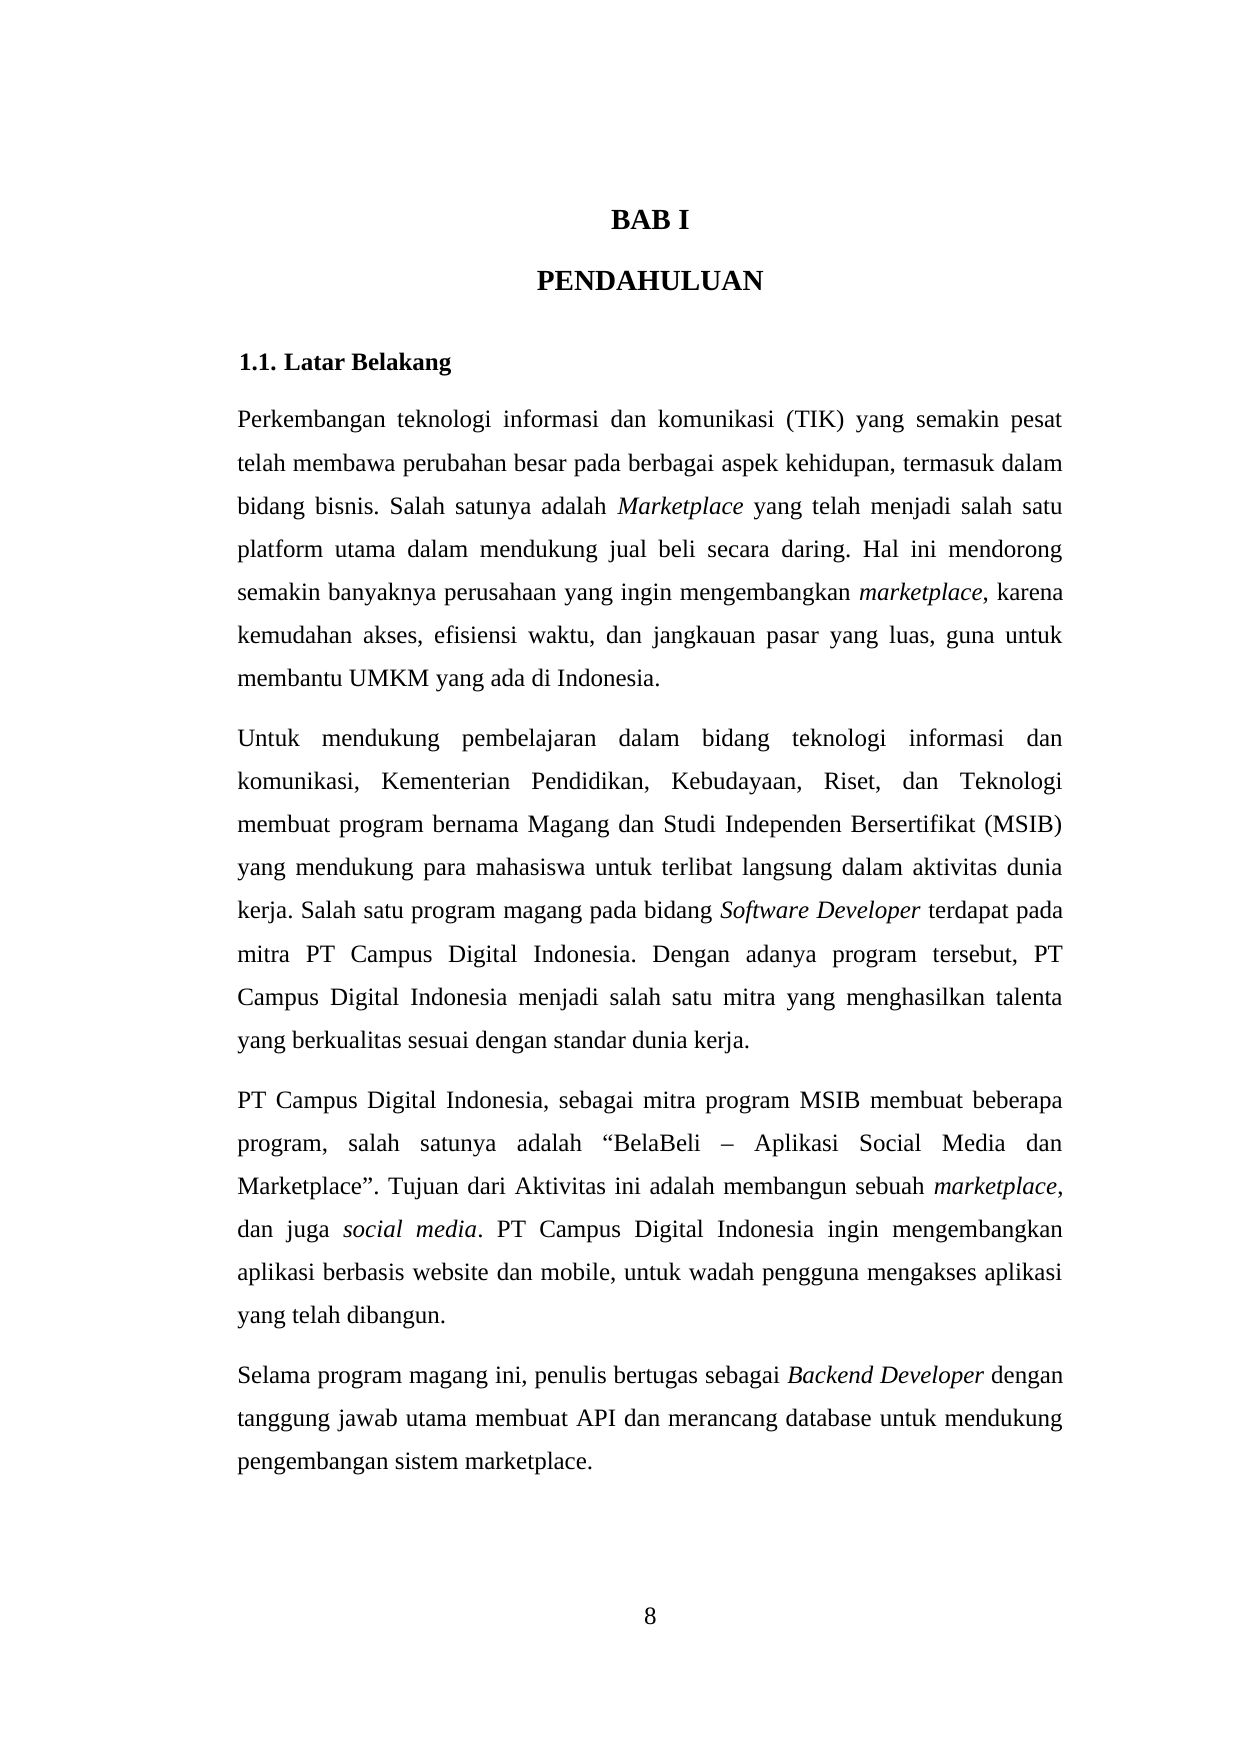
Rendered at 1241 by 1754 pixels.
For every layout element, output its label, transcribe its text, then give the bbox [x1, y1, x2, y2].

subtitle Latar Belakang [239, 347, 1063, 376]
subtitle PENDAHULUAN [237, 263, 1063, 297]
text PT Campus Digital Indonesia, sebagai mitra program MSIB membuat beberapa program, salah satunya adalah “BelaBeli – Aplikasi Social Media dan Marketplace”. Tujuan dari Aktivitas ini adalah membangun sebuah marketplace, dan juga social media. PT Campus Digital Indonesia ingin mengembangkan aplikasi berbasis website dan mobile, untuk wadah pengguna mengakses aplikasi yang telah dibangun. [237, 1085, 1063, 1329]
text Perkembangan teknologi informasi dan komunikasi (TIK) yang semakin pesat telah membawa perubahan besar pada berbagai aspek kehidupan, termasuk dalam bidang bisnis. Salah satunya adalah Marketplace yang telah menjadi salah satu platform utama dalam mendukung jual beli secara daring. Hal ini mendorong semakin banyaknya perusahaan yang ingin mengembangkan marketplace, karena kemudahan akses, efisiensi waktu, dan jangkauan pasar yang luas, guna untuk membantu UMKM yang ada di Indonesia. [237, 404, 1063, 692]
text Selama program magang ini, penulis bertugas sebagai Backend Developer dengan tanggung jawab utama membuat API dan merancang database untuk mendukung pengembangan sistem marketplace. [237, 1360, 1063, 1475]
subtitle BAB I [237, 202, 1063, 236]
text Untuk mendukung pembelajaran dalam bidang teknologi informasi dan komunikasi, Kementerian Pendidikan, Kebudayaan, Riset, dan Teknologi membuat program bernama Magang dan Studi Independen Bersertifikat (MSIB) yang mendukung para mahasiswa untuk terlibat langsung dalam aktivitas dunia kerja. Salah satu program magang pada bidang Software Developer terdapat pada mitra PT Campus Digital Indonesia. Dengan adanya program tersebut, PT Campus Digital Indonesia menjadi salah satu mitra yang menghasilkan talenta yang berkualitas sesuai dengan standar dunia kerja. [237, 723, 1063, 1054]
